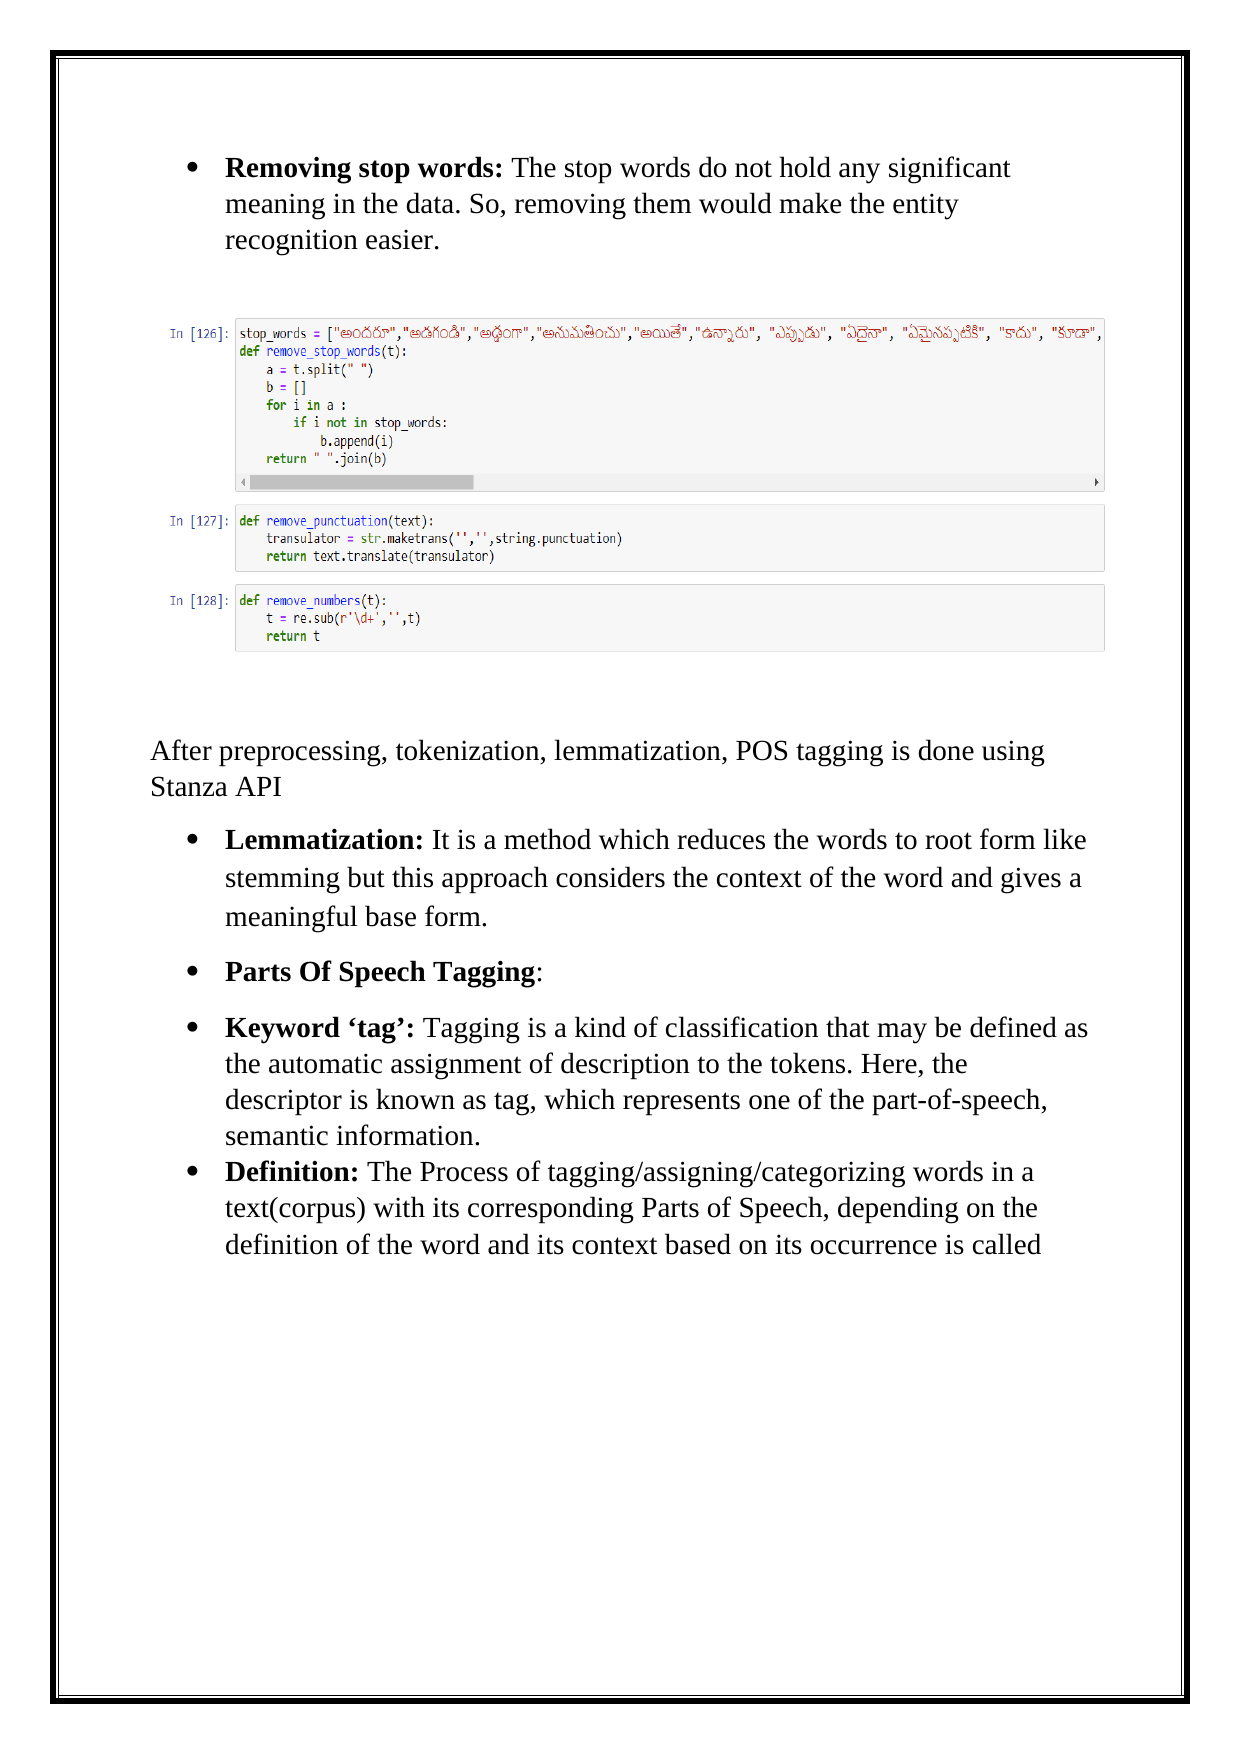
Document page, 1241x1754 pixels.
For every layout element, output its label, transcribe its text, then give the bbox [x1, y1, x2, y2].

list Definition: The Process of tagging/assigning/categorizing words in a text(corpus) with its corresponding Parts of Speech, depending on the definition of the word and its context based on its occurrence is called [187, 1154, 1090, 1260]
list Lemmatization: It is a method which reduces the words to root form like stemming but this approach considers the context of the word and gives a meaningful base form. [187, 822, 1090, 933]
subtitle Parts Of Speech Tagging: [187, 954, 1090, 988]
picture [150, 311, 1117, 662]
list Keyword ‘tag’: Tagging is a kind of classification that may be defined as the automatic assignment of description to the tokens. Here, the descriptor is known as tag, which represents one of the part-of-speech, semantic information. [187, 1010, 1090, 1152]
text After preprocessing, tokenization, lemmatization, POS tagging is done using Stanza API [150, 733, 1090, 803]
list Removing stop words: The stop words do not hold any significant meaning in the data. So, removing them would make the entity recognition easier. [187, 150, 1090, 256]
